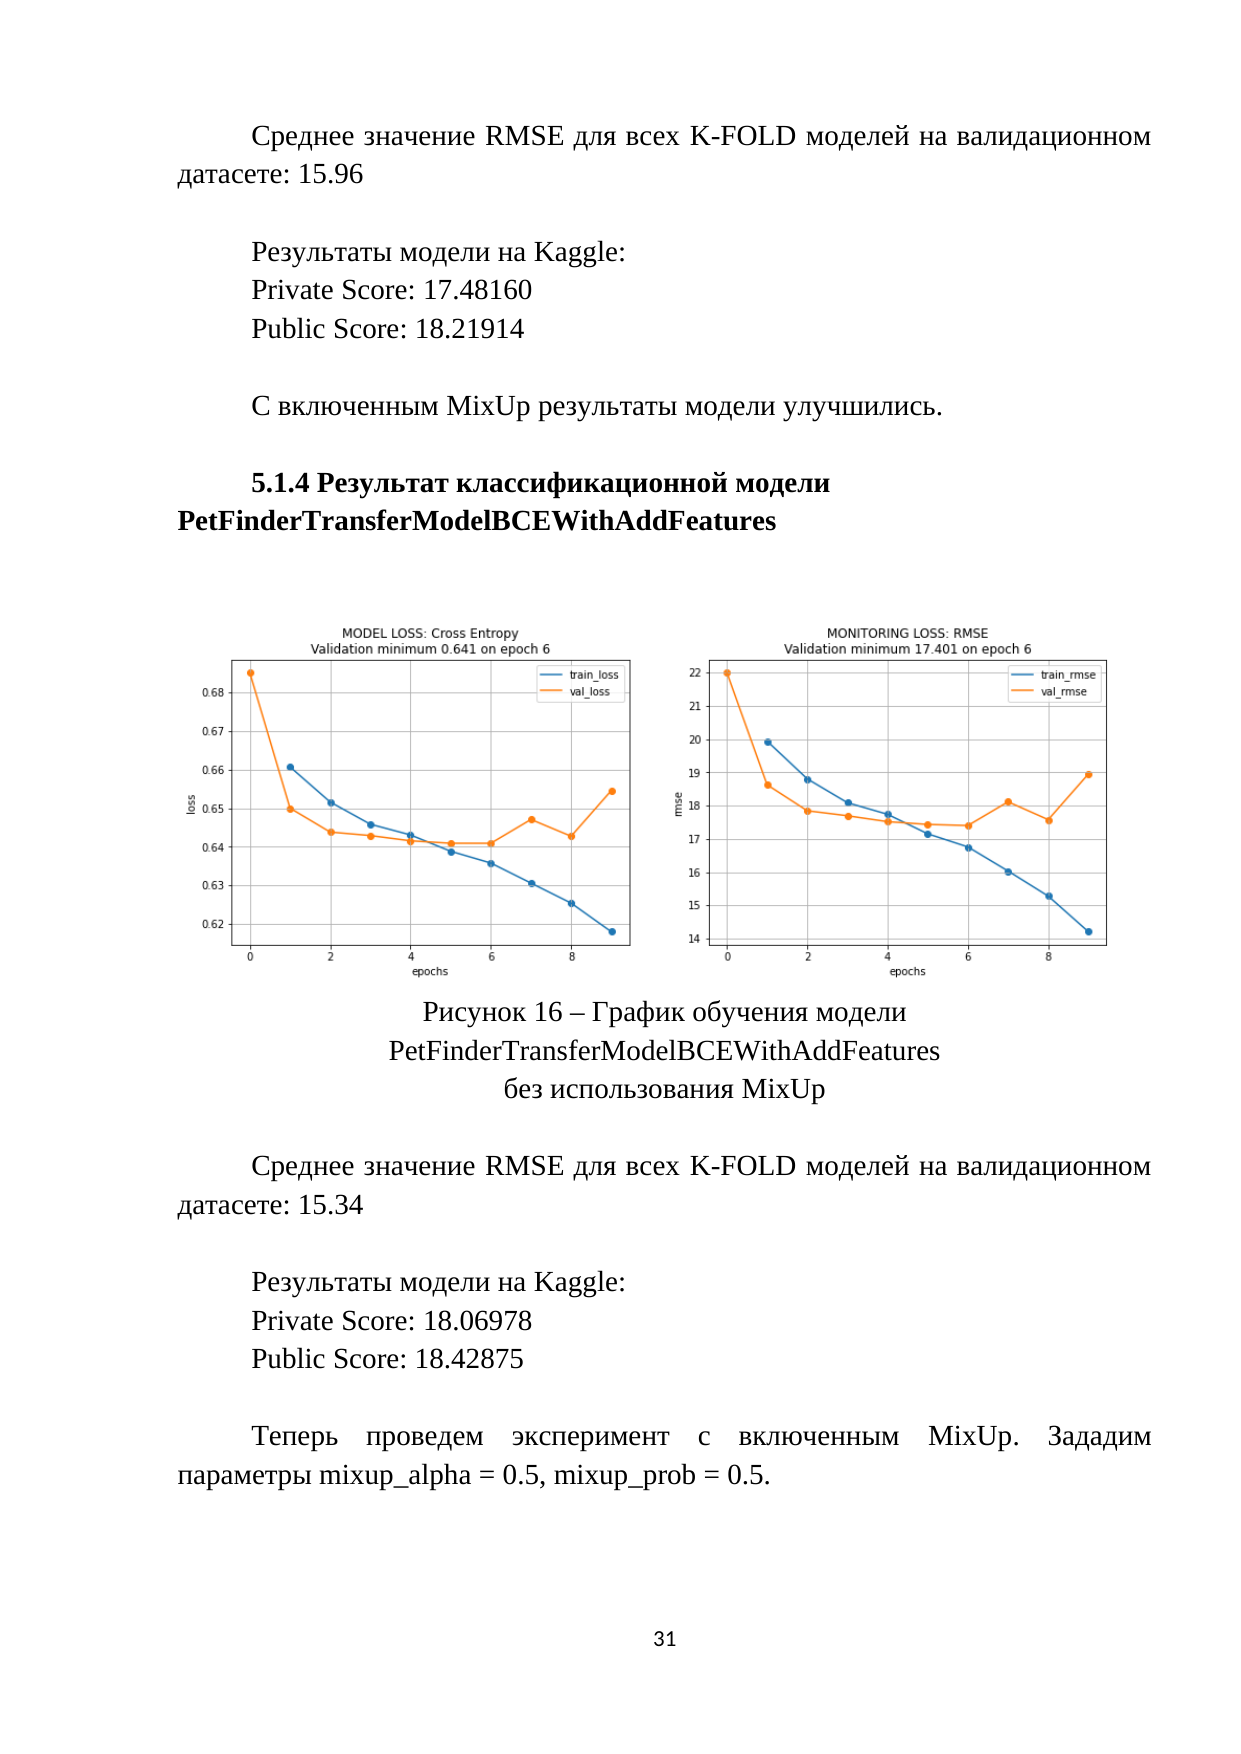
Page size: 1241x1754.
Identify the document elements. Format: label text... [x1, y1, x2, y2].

picture [177, 619, 1152, 991]
text Результаты модели на Kaggle: [177, 234, 1152, 267]
text Теперь проведем эксперимент с включенным MixUp. Зададим параметры mixup_alpha = 0.5, mixup_prob = 0.5. [177, 1418, 1152, 1490]
text 5.1.4 Результат классификационной модели PetFinderTransferModelBCEWithAddFeatures [177, 465, 1152, 537]
text Public Score: 18.42875 [177, 1341, 1152, 1375]
text без использования MixUp [177, 1071, 1152, 1105]
text Public Score: 18.21914 [177, 311, 1152, 344]
text Среднее значение RMSE для всех K-FOLD моделей на валидационном датасете: 15.96 [177, 118, 1152, 190]
text Рисунок 16 – График обучения модели PetFinderTransferModelBCEWithAddFeatures [177, 994, 1152, 1066]
text Private Score: 18.06978 [177, 1303, 1152, 1336]
text Результаты модели на Kaggle: [177, 1264, 1152, 1298]
text Private Score: 17.48160 [177, 272, 1152, 306]
text С включенным MixUp результаты модели улучшились. [177, 388, 1152, 421]
text Среднее значение RMSE для всех K-FOLD моделей на валидационном датасете: 15.34 [177, 1148, 1152, 1221]
